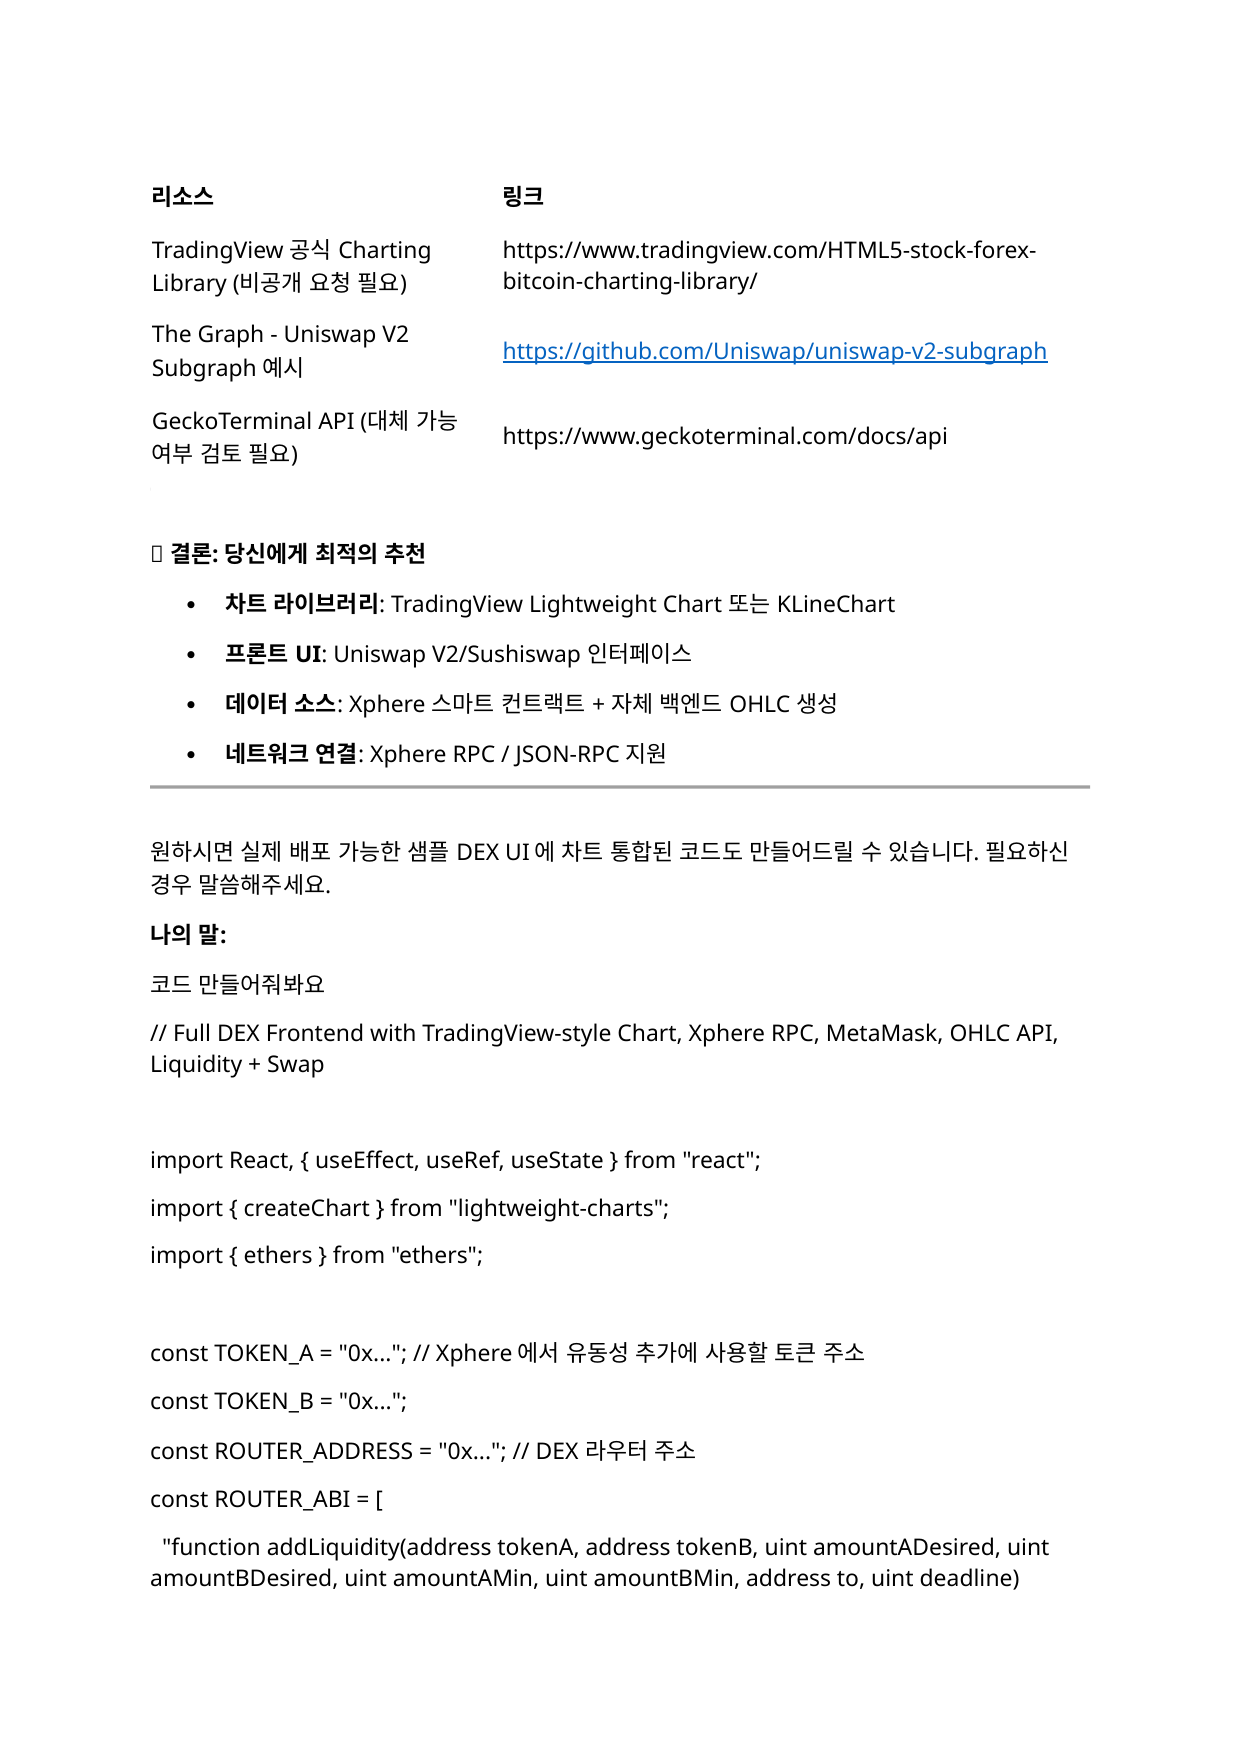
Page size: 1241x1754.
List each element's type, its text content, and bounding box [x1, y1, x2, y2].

text const ROUTER_ABI = [ [150, 1483, 1090, 1514]
list 프론트 UI: Uniswap V2/Sushiswap 인터페이스 [187, 635, 1090, 669]
list 데이터 소스: Xphere 스마트 컨트랙트 + 자체 백엔드 OHLC 생성 [187, 685, 1090, 719]
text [150, 1531, 1090, 1594]
table_cell https://www.tradingview.com/HTML5-stock-forex-bitcoin-charting-library/ [501, 230, 1090, 317]
list 차트 라이브러리: TradingView Lightweight Chart 또는 KLineChart [187, 585, 1090, 619]
table_cell https://www.geckoterminal.com/docs/api [501, 401, 1090, 487]
text const TOKEN_A = "0x..."; // Xphere에서 유동성 추가에 사용할 토큰 주소 [150, 1335, 1090, 1369]
text 코드 만들어줘봐요 [150, 967, 1090, 1000]
text 나의 말: [150, 917, 1090, 950]
table_header 리소스 [150, 177, 501, 230]
list 네트워크 연결: Xphere RPC / JSON-RPC 지원 [187, 735, 1090, 769]
table_cell https://github.com/Uniswap/uniswap-v2-subgraph [501, 317, 1090, 401]
text import React, { useEffect, useRef, useState } from "react"; [150, 1144, 1090, 1175]
text // Full DEX Frontend with TradingView-style Chart, Xphere RPC, MetaMask, OHLC API, Liquidity + Swap [150, 1017, 1090, 1079]
table_cell The Graph - Uniswap V2 Subgraph 예시 [150, 317, 501, 401]
table_header 링크 [501, 177, 1090, 230]
text 원하시면 실제 배포 가능한 샘플 DEX UI에 차트 통합된 코드도 만들어드릴 수 있습니다. 필요하신 경우 말씀해주세요. [150, 833, 1090, 900]
text const TOKEN_B = "0x..."; [150, 1385, 1090, 1417]
text const ROUTER_ADDRESS = "0x..."; // DEX 라우터 주소 [150, 1433, 1090, 1467]
table_cell GeckoTerminal API (대체 가능 여부 검토 필요) [150, 401, 501, 487]
table_cell TradingView 공식 Charting Library (비공개 요청 필요) [150, 230, 501, 317]
text import { createChart } from "lightweight-charts"; [150, 1192, 1090, 1223]
text import { ethers } from "ethers"; [150, 1239, 1090, 1271]
text ✅ 결론: 당신에게 최적의 추천 [150, 535, 1090, 569]
